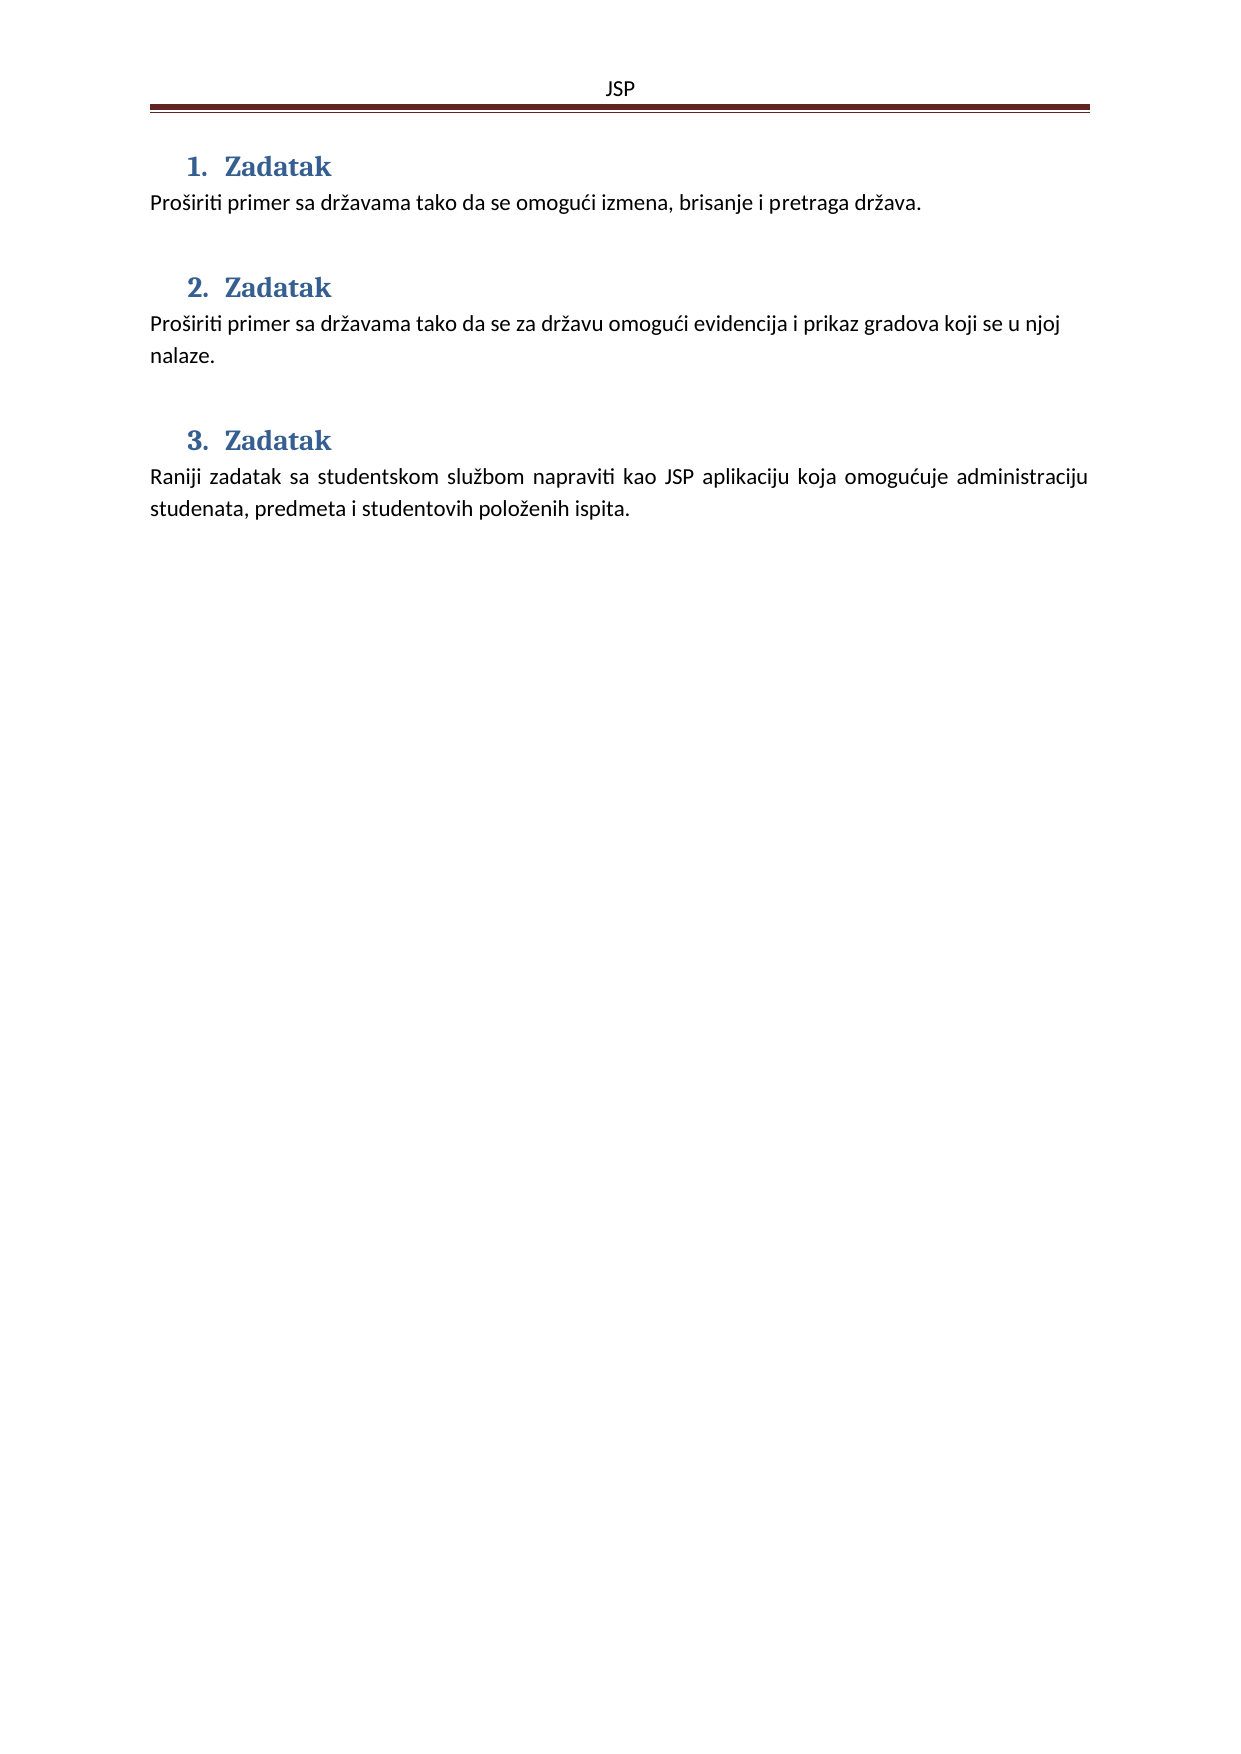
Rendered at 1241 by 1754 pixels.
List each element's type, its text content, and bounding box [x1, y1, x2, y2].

subtitle Zadatak [187, 150, 1090, 183]
text Proširiti primer sa državama tako da se za državu omogući evidencija i prikaz gradova koji se u njoj nalaze. [150, 309, 1090, 369]
list Raniji zadatak sa studentskom službom napraviti kao JSP aplikaciju koja omogućuje administraciju studenata, predmeta i studentovih položenih ispita. [150, 462, 1090, 522]
text Proširiti primer sa državama tako da se omogući izmena, brisanje i pretraga država. [150, 188, 1090, 217]
subtitle Zadatak [187, 271, 1090, 304]
subtitle Zadatak [187, 424, 1090, 457]
